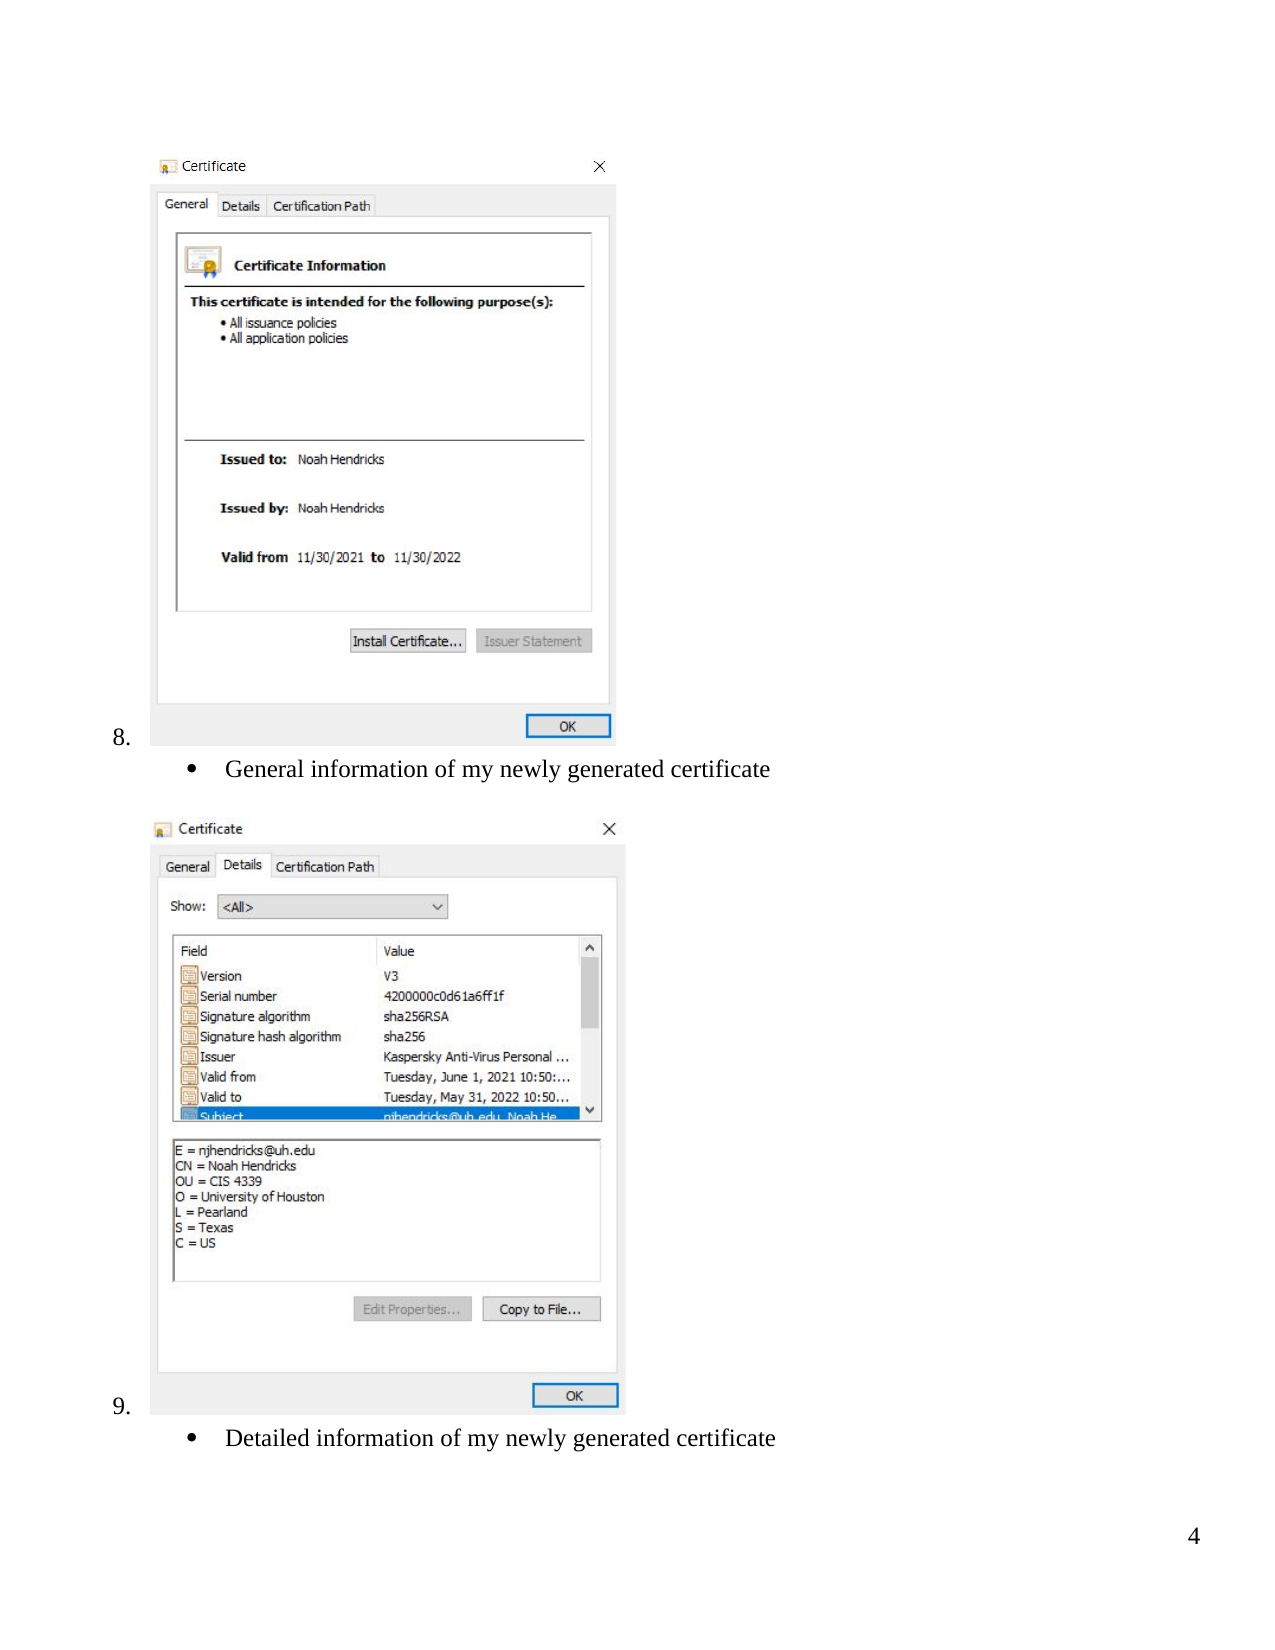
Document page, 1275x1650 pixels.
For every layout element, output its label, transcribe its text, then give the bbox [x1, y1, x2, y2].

list Detailed information of my newly generated certificate [187, 1423, 1200, 1451]
picture [150, 150, 617, 746]
picture [150, 817, 626, 1415]
list General information of my newly generated certificate [187, 754, 1200, 783]
